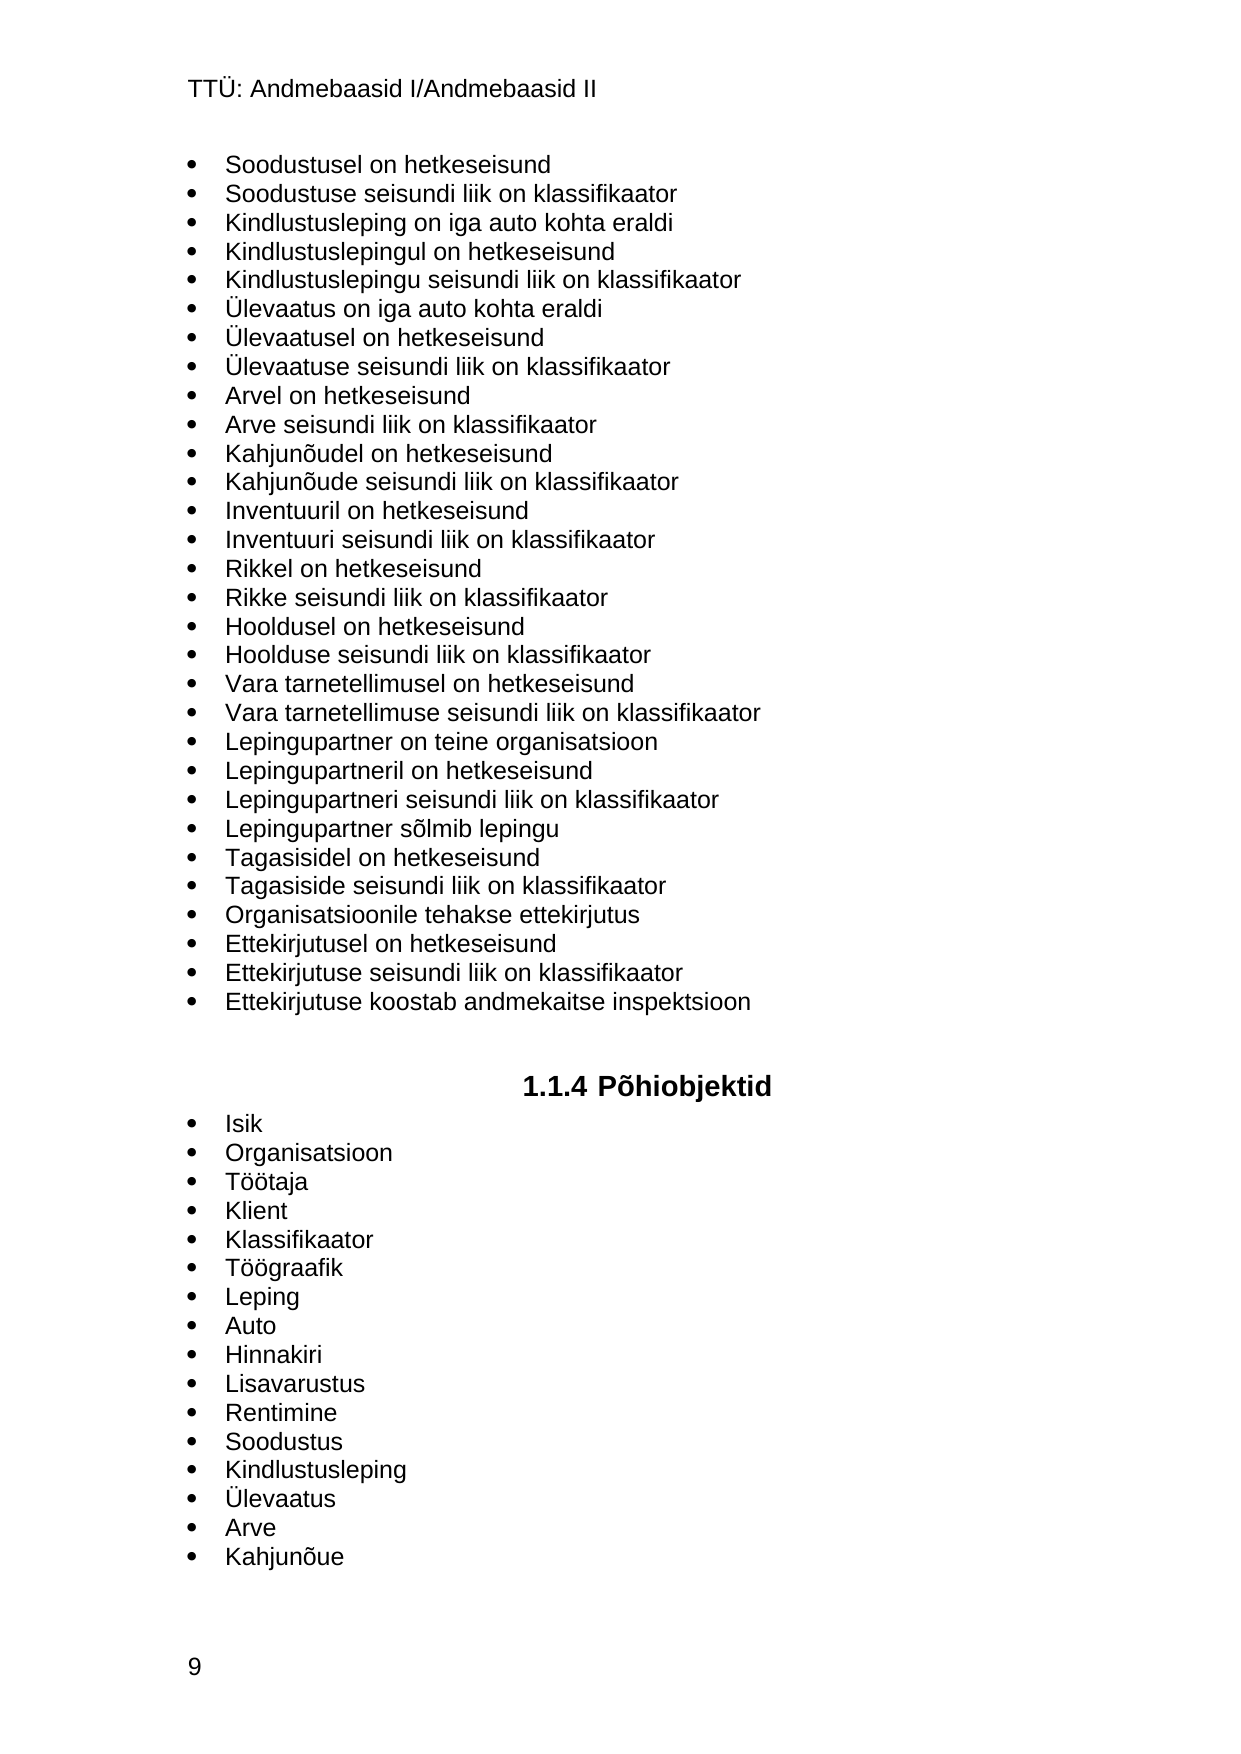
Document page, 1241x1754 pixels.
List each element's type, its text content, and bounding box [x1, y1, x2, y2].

list Soodustus [187, 1427, 1107, 1455]
list Kindlustusleping [187, 1455, 1107, 1484]
list Ülevaatus [187, 1484, 1107, 1513]
list Tagasiside seisundi liik on klassifikaator [187, 871, 1107, 900]
list Vara tarnetellimuse seisundi liik on klassifikaator [187, 698, 1107, 727]
list Rikke seisundi liik on klassifikaator [187, 583, 1107, 612]
list Hinnakiri [187, 1340, 1107, 1369]
list Kahjunõudel on hetkeseisund [187, 438, 1107, 467]
list Lisavarustus [187, 1369, 1107, 1398]
list Inventuuril on hetkeseisund [187, 496, 1107, 525]
list Hoolduse seisundi liik on klassifikaator [187, 641, 1107, 669]
list Klient [187, 1196, 1107, 1224]
list Klassifikaator [187, 1224, 1107, 1253]
list Kahjunõude seisundi liik on klassifikaator [187, 467, 1107, 496]
list Soodustusel on hetkeseisund [187, 150, 1107, 179]
list Leping [187, 1282, 1107, 1311]
list Organisatsioonile tehakse ettekirjutus [187, 900, 1107, 929]
list Soodustuse seisundi liik on klassifikaator [187, 179, 1107, 208]
list Töötaja [187, 1167, 1107, 1196]
list Kahjunõue [187, 1542, 1107, 1571]
list Kindlustusleping on iga auto kohta eraldi [187, 208, 1107, 237]
list Ettekirjutusel on hetkeseisund [187, 929, 1107, 958]
list Vara tarnetellimusel on hetkeseisund [187, 669, 1107, 698]
list Lepingupartneril on hetkeseisund [187, 756, 1107, 785]
subtitle Põhiobjektid [187, 1069, 1107, 1103]
list Isik [187, 1109, 1107, 1138]
list Rentimine [187, 1398, 1107, 1427]
list Arvel on hetkeseisund [187, 381, 1107, 410]
list Auto [187, 1311, 1107, 1340]
list Rikkel on hetkeseisund [187, 554, 1107, 583]
list Kindlustuslepingul on hetkeseisund [187, 237, 1107, 265]
list Hooldusel on hetkeseisund [187, 612, 1107, 641]
list Ettekirjutuse koostab andmekaitse inspektsioon [187, 987, 1107, 1016]
list Ülevaatuse seisundi liik on klassifikaator [187, 352, 1107, 381]
list Inventuuri seisundi liik on klassifikaator [187, 525, 1107, 554]
list Töögraafik [187, 1253, 1107, 1282]
list Organisatsioon [187, 1138, 1107, 1167]
list Arve seisundi liik on klassifikaator [187, 410, 1107, 438]
list Tagasisidel on hetkeseisund [187, 842, 1107, 871]
list Ülevaatus on iga auto kohta eraldi [187, 294, 1107, 323]
list Lepingupartner on teine organisatsioon [187, 727, 1107, 756]
list Lepingupartner sõlmib lepingu [187, 814, 1107, 842]
list Arve [187, 1513, 1107, 1542]
list Ülevaatusel on hetkeseisund [187, 323, 1107, 352]
list Ettekirjutuse seisundi liik on klassifikaator [187, 958, 1107, 987]
list Lepingupartneri seisundi liik on klassifikaator [187, 785, 1107, 814]
list Kindlustuslepingu seisundi liik on klassifikaator [187, 265, 1107, 294]
